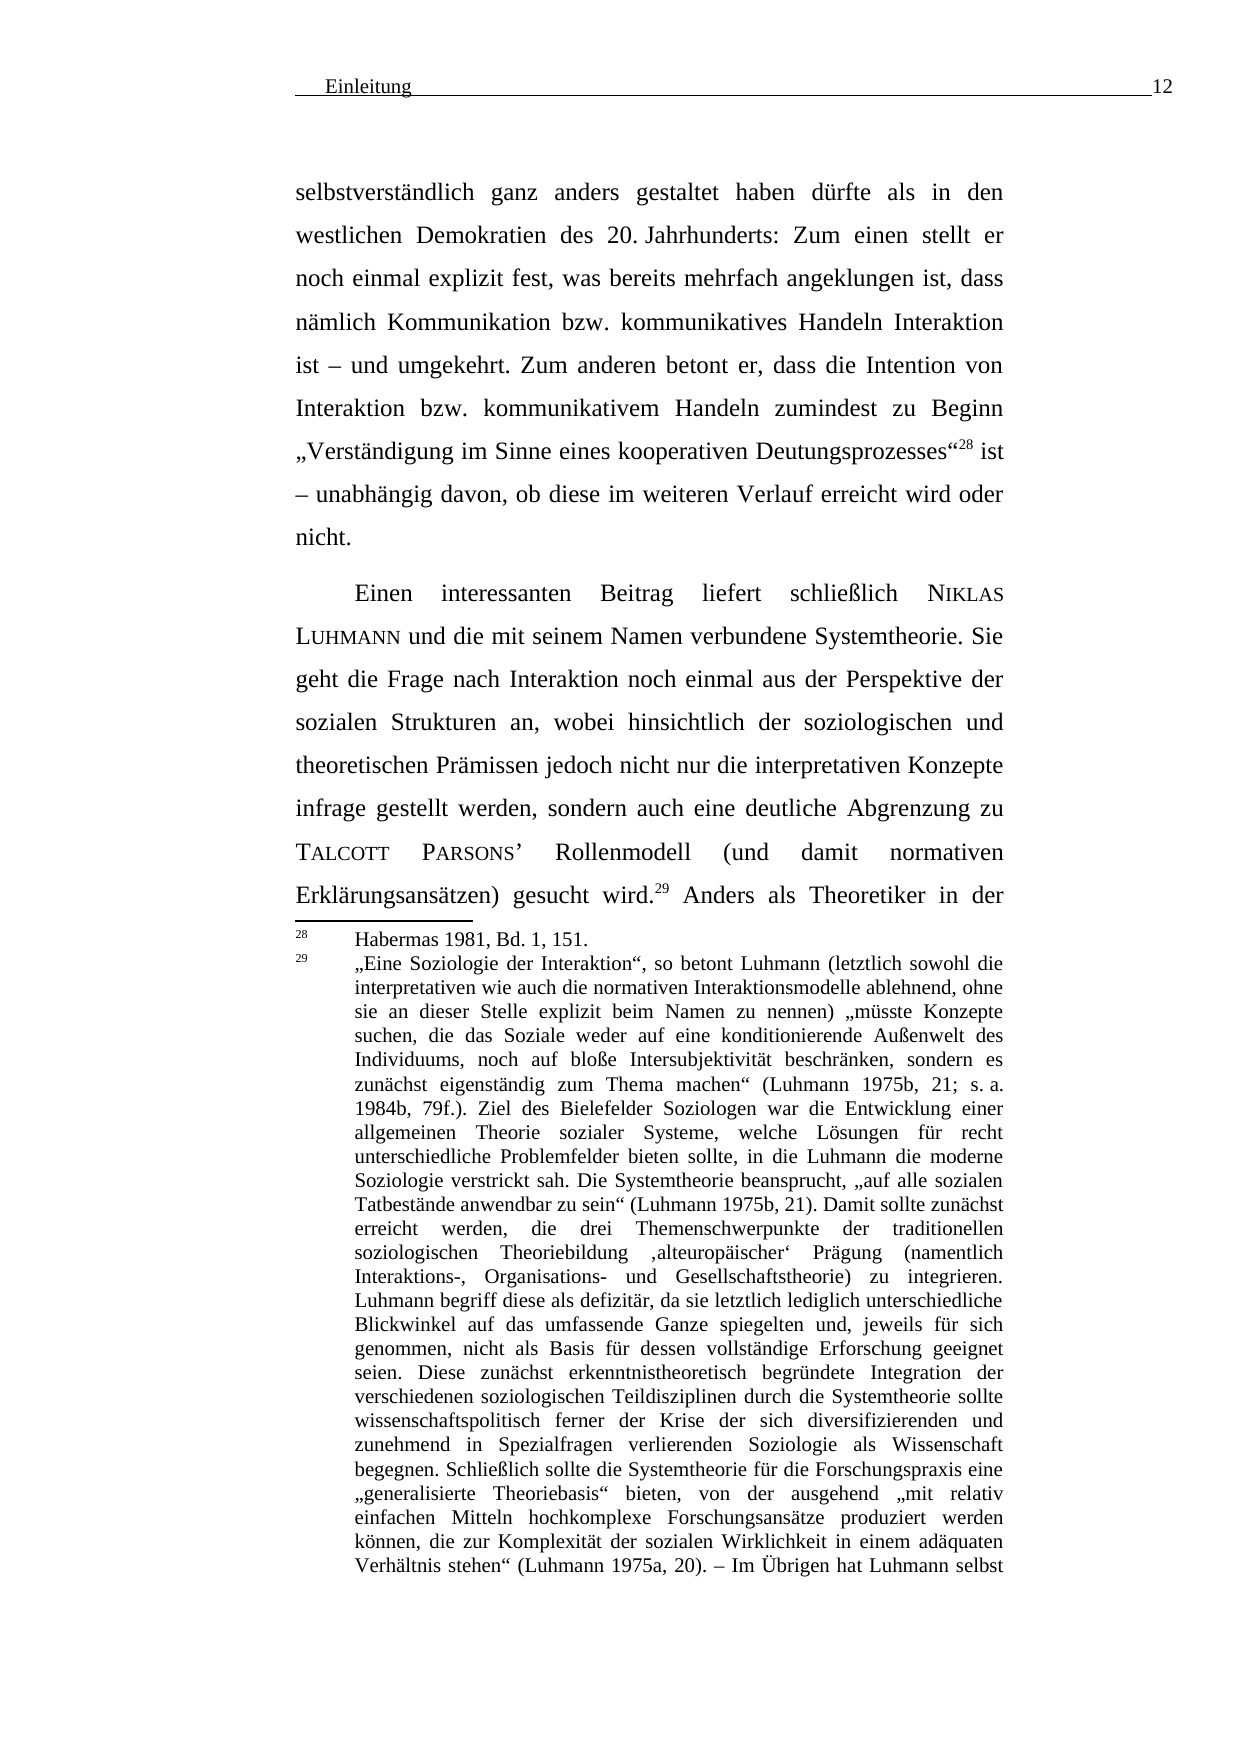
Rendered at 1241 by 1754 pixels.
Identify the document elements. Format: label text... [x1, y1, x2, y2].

text Einen interessanten Beitrag liefert schließlich Niklas Luhmann und die mit seinem Namen verbundene Systemtheorie. Sie geht die Frage nach Interaktion noch einmal aus der Perspektive der sozialen Strukturen an, wobei hinsichtlich der soziologischen und theoretischen Prämissen jedoch nicht nur die interpretativen Konzepte infrage gestellt werden, sondern auch eine deutliche Abgrenzung zu Talcott Parsons’ Rollenmodell (und damit normativen Erklärungsansätzen) gesucht wird. Anders als Theoretiker in der Tradition Georg Simmels und Max Webers oder moderne Interaktions- und Kommunikationstheorien stellt Luhmann nämlich nicht – mal mehr aus Sicht des Individuums, mal mehr aus Sicht der Gesellschaft – die Gesellschaft und Interaktion, die Grundform sozialen Handelns, als ihr Konstituens in den Mittelpunkt. Vielmehr fragt der Soziologe nach Systemen, insbesondere ‚sozialen Systemen‘ und den sie begründenden ‚Kommunikationen‘. [295, 578, 1004, 908]
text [295, 177, 1004, 551]
